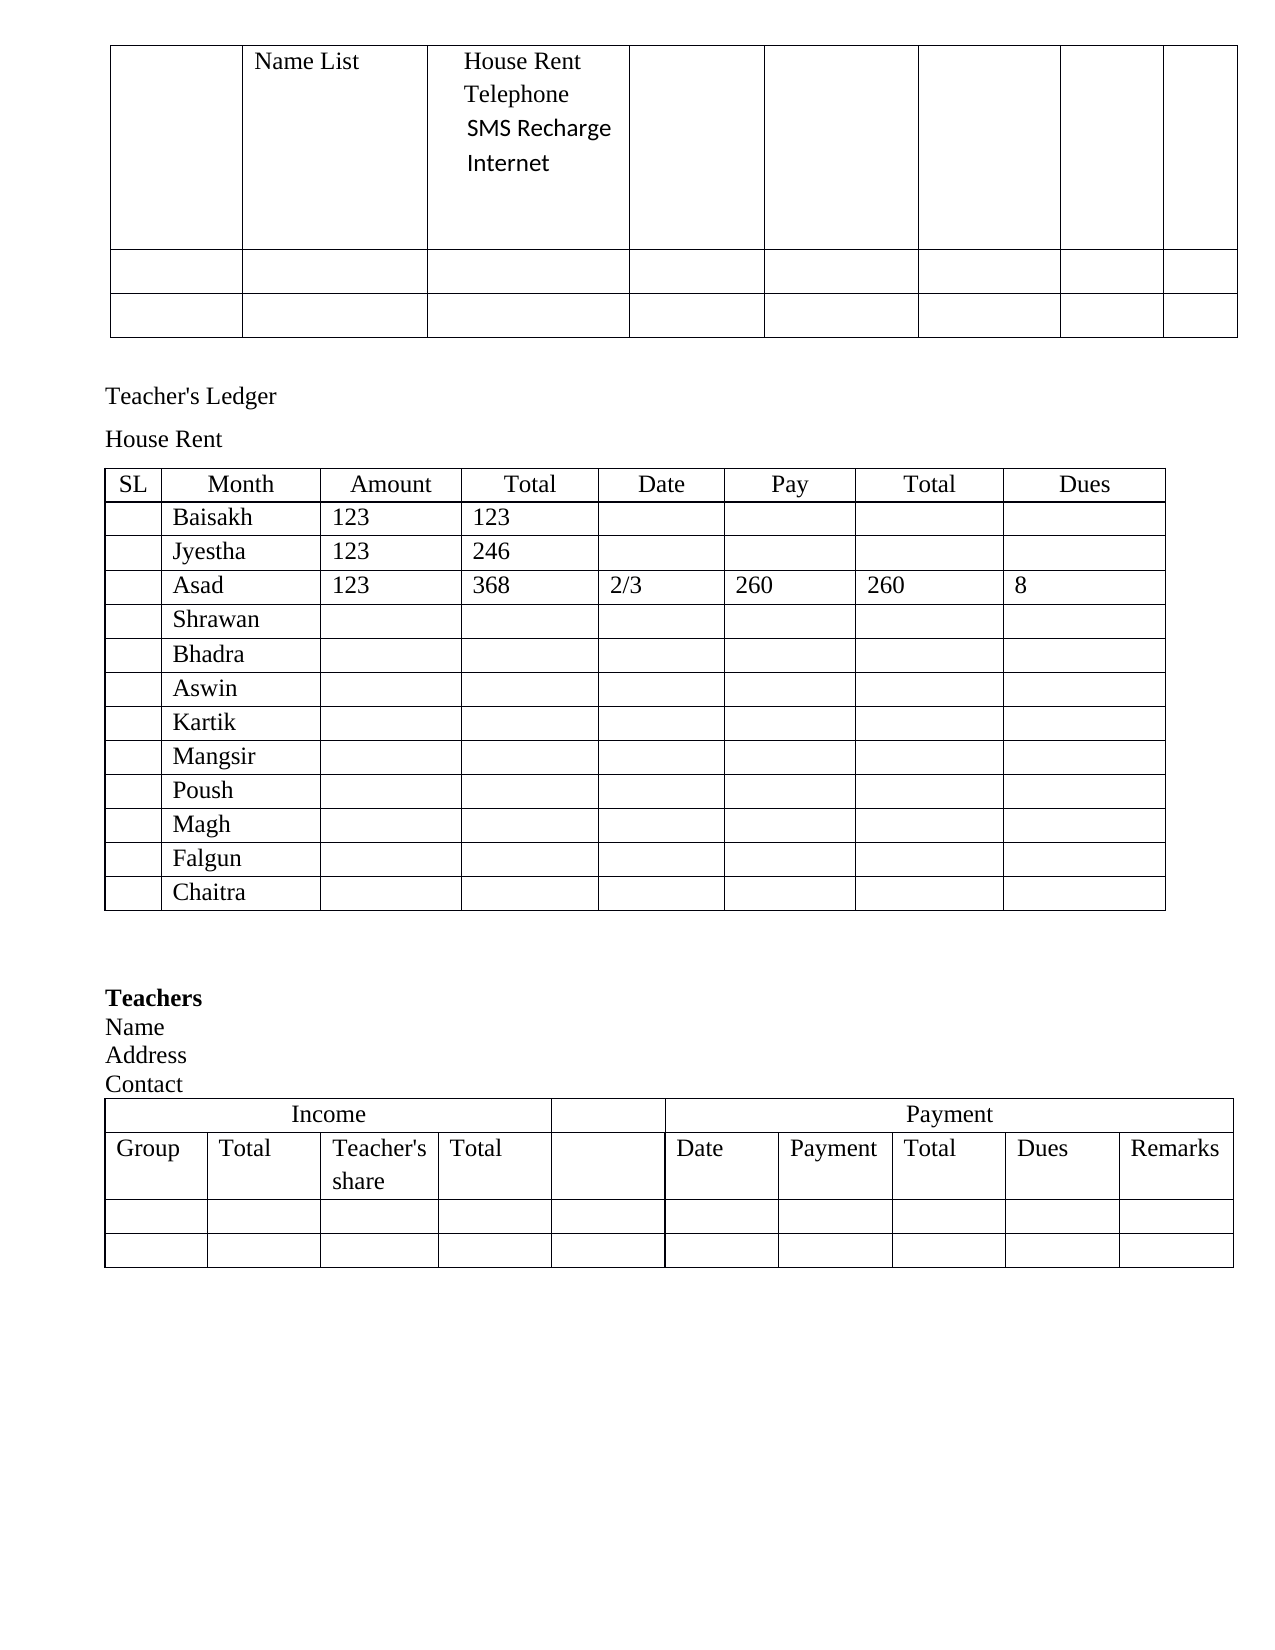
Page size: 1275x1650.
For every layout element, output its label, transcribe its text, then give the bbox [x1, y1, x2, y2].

table_cell Poush [162, 775, 320, 808]
table_cell [1120, 1234, 1233, 1267]
table_cell [462, 673, 598, 706]
table_cell [1004, 673, 1165, 706]
table_cell [725, 843, 855, 876]
table_cell [1164, 294, 1237, 337]
table_cell [1004, 877, 1165, 910]
table_cell [321, 1234, 438, 1267]
table_cell [1164, 46, 1237, 249]
table_cell [1004, 605, 1165, 638]
table_cell [321, 741, 461, 774]
table_cell Payment [779, 1133, 892, 1199]
table_header Payment [666, 1099, 1233, 1132]
table_cell [1004, 741, 1165, 774]
table_cell Total [439, 1133, 551, 1199]
table_cell [208, 1200, 320, 1233]
table_cell [1004, 503, 1165, 535]
table_cell [599, 843, 724, 876]
table_cell [599, 605, 724, 638]
table_cell Aswin [162, 673, 320, 706]
table_cell [725, 503, 855, 535]
table_cell [439, 1200, 551, 1233]
table_cell [243, 250, 427, 293]
table_cell [856, 775, 1003, 808]
table_cell [1004, 843, 1165, 876]
table_header Pay [725, 469, 855, 501]
table_header Dues [1004, 469, 1165, 501]
table_cell [428, 294, 629, 337]
table_cell [1004, 639, 1165, 672]
table_cell [106, 1200, 207, 1233]
text Contact [105, 1069, 1230, 1098]
table_cell [725, 536, 855, 569]
table_cell [462, 809, 598, 842]
table_cell [765, 46, 918, 249]
table_cell [462, 605, 598, 638]
table_cell [1004, 536, 1165, 569]
table_cell [599, 673, 724, 706]
text House Rent [105, 424, 1230, 453]
table_cell [321, 1200, 438, 1233]
table_cell 8 [1004, 571, 1165, 603]
table_cell [243, 294, 427, 337]
table_cell [856, 809, 1003, 842]
table_cell [599, 503, 724, 535]
table_cell Kartik [162, 707, 320, 740]
table_cell [106, 809, 161, 842]
table_cell [106, 639, 161, 672]
table_cell [599, 775, 724, 808]
table_cell [599, 536, 724, 569]
table_cell [725, 639, 855, 672]
table_cell Jyestha [162, 536, 320, 569]
table_cell [630, 46, 764, 249]
table_cell [599, 877, 724, 910]
table_cell Total [208, 1133, 320, 1199]
table_cell [321, 639, 461, 672]
table_cell [765, 294, 918, 337]
table_cell [919, 46, 1060, 249]
table_cell [725, 707, 855, 740]
table_cell [725, 605, 855, 638]
table_cell [856, 673, 1003, 706]
table_cell [779, 1200, 892, 1233]
table_cell [856, 503, 1003, 535]
table_cell 260 [856, 571, 1003, 603]
table_cell Magh [162, 809, 320, 842]
table_cell [1006, 1234, 1119, 1267]
table_header Income [106, 1099, 551, 1132]
table_cell [462, 707, 598, 740]
table_cell [462, 877, 598, 910]
table_header [552, 1099, 665, 1132]
table_header Month [162, 469, 320, 501]
table_cell Name List [243, 46, 427, 249]
table_cell [856, 877, 1003, 910]
table_cell [1004, 775, 1165, 808]
table_header SL [106, 469, 161, 501]
table_header Date [599, 469, 724, 501]
table_cell [893, 1234, 1005, 1267]
text Teacher's Ledger [105, 381, 1230, 410]
table_cell 123 [321, 503, 461, 535]
table_cell Baisakh [162, 503, 320, 535]
table_cell [462, 741, 598, 774]
table_cell [856, 639, 1003, 672]
table_cell [666, 1200, 778, 1233]
table_cell [552, 1133, 664, 1199]
table_cell Group [106, 1133, 207, 1199]
text Name [105, 1012, 1230, 1041]
table_cell [725, 775, 855, 808]
table_cell [462, 775, 598, 808]
table_cell [919, 294, 1060, 337]
table_cell [321, 775, 461, 808]
table_cell [1061, 294, 1163, 337]
table_cell [599, 639, 724, 672]
table_cell [856, 843, 1003, 876]
table_cell [208, 1234, 320, 1267]
table_cell Asad [162, 571, 320, 603]
table_cell Dues [1006, 1133, 1119, 1199]
table_cell [439, 1234, 551, 1267]
table_cell [630, 250, 764, 293]
table_cell [599, 809, 724, 842]
table_cell [725, 877, 855, 910]
table_cell [111, 46, 242, 249]
table_cell [725, 809, 855, 842]
table_cell [106, 1234, 207, 1267]
table_header Amount [321, 469, 461, 501]
table_cell [1004, 707, 1165, 740]
table_cell Remarks [1120, 1133, 1233, 1199]
text Address [105, 1041, 1230, 1069]
table_cell [599, 741, 724, 774]
table_cell [1004, 809, 1165, 842]
table_cell [1120, 1200, 1233, 1233]
table_cell [106, 536, 161, 569]
table_cell [428, 250, 629, 293]
table_cell [106, 571, 161, 603]
table_cell [856, 741, 1003, 774]
table_cell [321, 809, 461, 842]
table_cell [552, 1200, 664, 1233]
table_cell Teacher's share [321, 1133, 438, 1199]
table_cell [106, 843, 161, 876]
table_cell 123 [321, 571, 461, 603]
table_header Total [856, 469, 1003, 501]
table_cell [1164, 250, 1237, 293]
text Teachers [105, 983, 1230, 1012]
table_cell [599, 707, 724, 740]
table_cell [893, 1200, 1005, 1233]
table_cell Total [893, 1133, 1005, 1199]
table_cell Falgun [162, 843, 320, 876]
table_cell [106, 775, 161, 808]
table_cell 2/3 [599, 571, 724, 603]
table_cell [321, 673, 461, 706]
table_cell Chaitra [162, 877, 320, 910]
table_cell 368 [462, 571, 598, 603]
table_cell [552, 1234, 664, 1267]
table_cell [321, 843, 461, 876]
table_cell [725, 741, 855, 774]
table_cell [106, 673, 161, 706]
table_cell [321, 877, 461, 910]
table_cell [111, 294, 242, 337]
table_cell Date [666, 1133, 778, 1199]
table_cell Bhadra [162, 639, 320, 672]
table_cell [1006, 1200, 1119, 1233]
table_cell 123 [321, 536, 461, 569]
table_cell [1061, 250, 1163, 293]
table_cell House Rent Telephone SMS Recharge Internet [428, 46, 629, 249]
table_cell [106, 503, 161, 535]
table_cell [462, 843, 598, 876]
table_cell [919, 250, 1060, 293]
table_header Total [462, 469, 598, 501]
table_cell [725, 673, 855, 706]
table_cell [111, 250, 242, 293]
table_cell Shrawan [162, 605, 320, 638]
table_cell 123 [462, 503, 598, 535]
table_cell [321, 707, 461, 740]
table_cell [630, 294, 764, 337]
table_cell [106, 877, 161, 910]
table_cell [106, 707, 161, 740]
table_cell [106, 605, 161, 638]
table_cell [856, 605, 1003, 638]
table_cell [856, 536, 1003, 569]
table_cell 246 [462, 536, 598, 569]
table_cell [856, 707, 1003, 740]
table_cell [666, 1234, 778, 1267]
table_cell [321, 605, 461, 638]
table_cell [462, 639, 598, 672]
table_cell Mangsir [162, 741, 320, 774]
table_cell [106, 741, 161, 774]
table_cell [779, 1234, 892, 1267]
table_cell [1061, 46, 1163, 249]
table_cell 260 [725, 571, 855, 603]
table_cell [765, 250, 918, 293]
